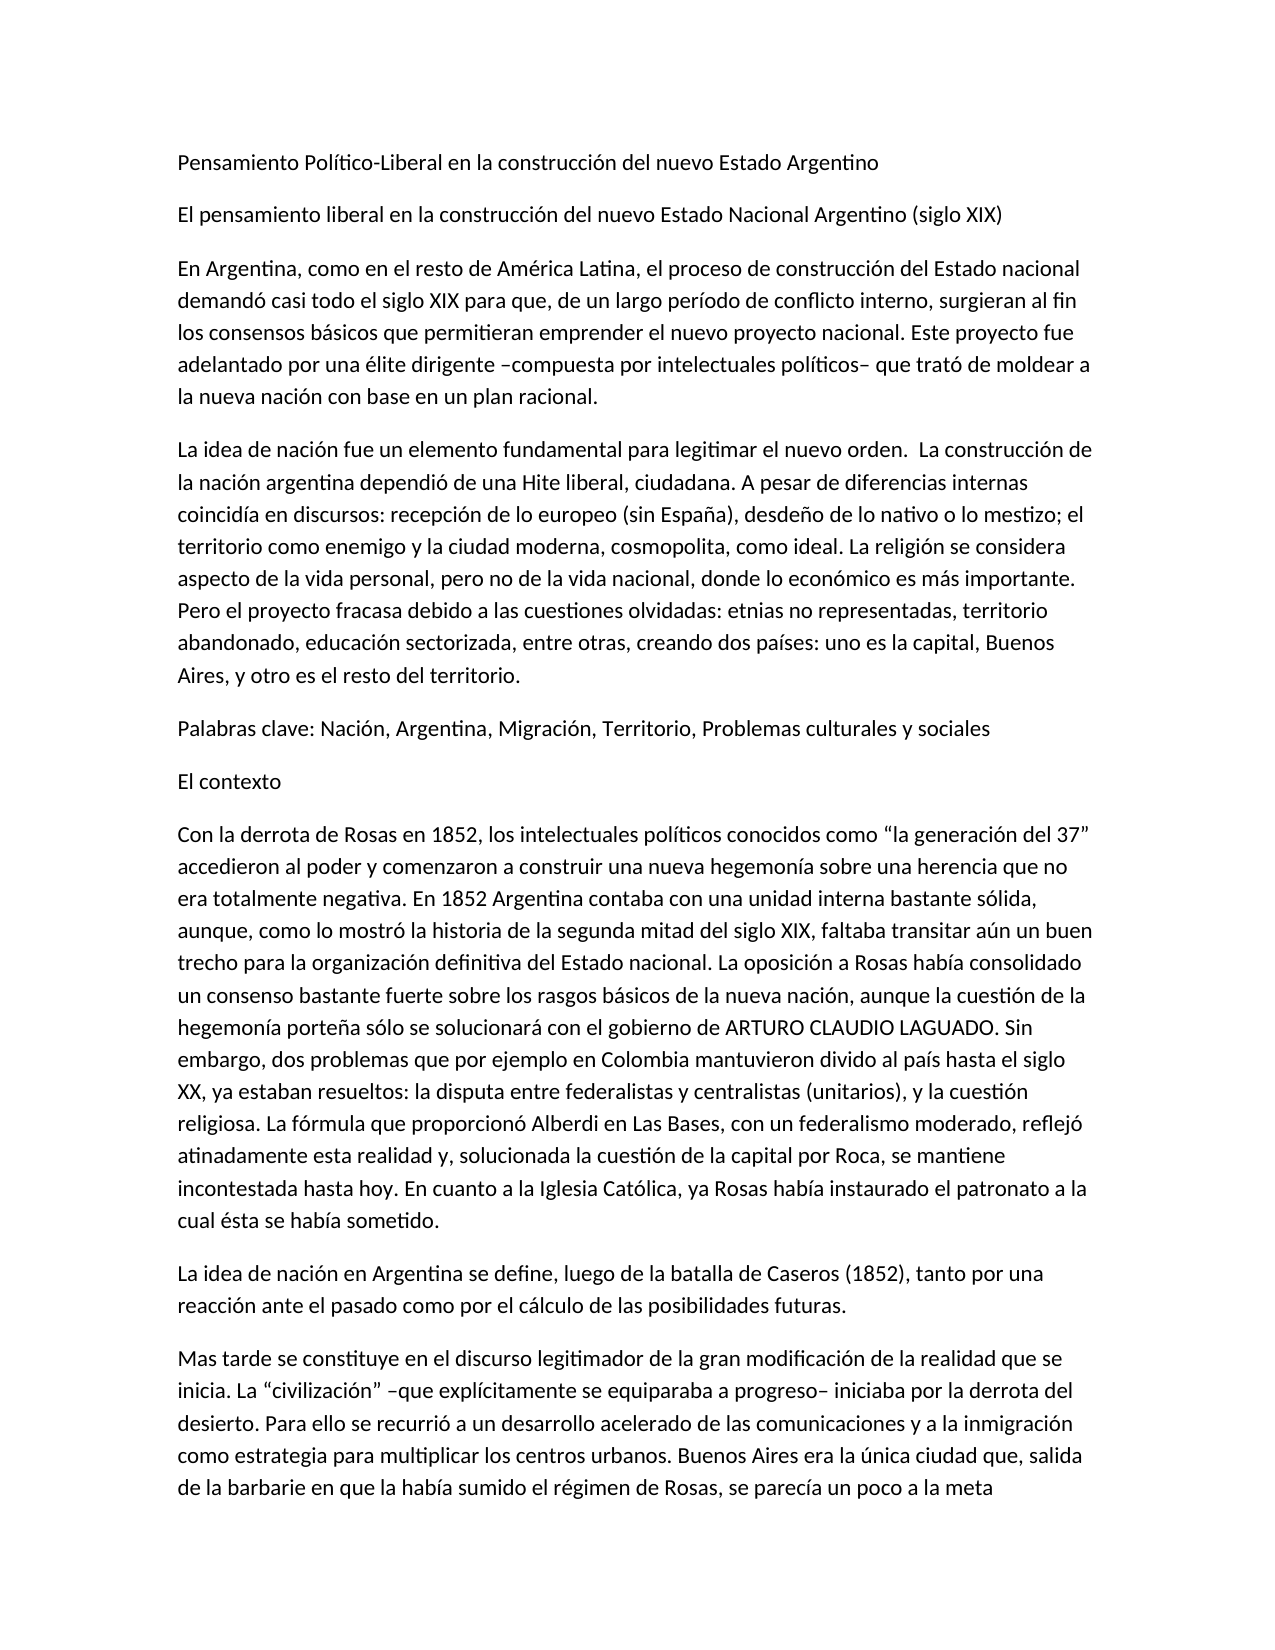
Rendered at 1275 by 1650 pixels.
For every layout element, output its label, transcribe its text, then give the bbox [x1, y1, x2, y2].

text La idea de nación fue un elemento fundamental para legitimar el nuevo orden. La construcción de la nación argentina dependió de una Hite liberal, ciudadana. A pesar de diferencias internas coincidía en discursos: recepción de lo europeo (sin España), desdeño de lo nativo o lo mestizo; el territorio como enemigo y la ciudad moderna, cosmopolita, como ideal. La religión se considera aspecto de la vida personal, pero no de la vida nacional, donde lo económico es más importante. Pero el proyecto fracasa debido a las cuestiones olvidadas: etnias no representadas, territorio abandonado, educación sectorizada, entre otras, creando dos países: uno es la capital, Buenos Aires, y otro es el resto del territorio. [177, 435, 1098, 689]
text Con la derrota de Rosas en 1852, los intelectuales políticos conocidos como “la generación del 37” accedieron al poder y comenzaron a construir una nueva hegemonía sobre una herencia que no era totalmente negativa. En 1852 Argentina contaba con una unidad interna bastante sólida, aunque, como lo mostró la historia de la segunda mitad del siglo XIX, faltaba transitar aún un buen trecho para la organización definitiva del Estado nacional. La oposición a Rosas había consolidado un consenso bastante fuerte sobre los rasgos básicos de la nueva nación, aunque la cuestión de la hegemonía porteña sólo se solucionará con el gobierno de ARTURO CLAUDIO LAGUADO. Sin embargo, dos problemas que por ejemplo en Colombia mantuvieron divido al país hasta el siglo XX, ya estaban resueltos: la disputa entre federalistas y centralistas (unitarios), y la cuestión religiosa. La fórmula que proporcionó Alberdi en Las Bases, con un federalismo moderado, reflejó atinadamente esta realidad y, solucionada la cuestión de la capital por Roca, se mantiene incontestada hasta hoy. En cuanto a la Iglesia Católica, ya Rosas había instaurado el patronato a la cual ésta se había sometido. [177, 820, 1098, 1234]
text El contexto [177, 767, 1098, 795]
text Pensamiento Político-Liberal en la construcción del nuevo Estado Argentino [177, 148, 1098, 176]
text La idea de nación en Argentina se define, luego de la batalla de Caseros (1852), tanto por una reacción ante el pasado como por el cálculo de las posibilidades futuras. [177, 1259, 1098, 1319]
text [177, 1344, 1098, 1501]
text En Argentina, como en el resto de América Latina, el proceso de construcción del Estado nacional demandó casi todo el siglo XIX para que, de un largo período de conflicto interno, surgieran al fin los consensos básicos que permitieran emprender el nuevo proyecto nacional. Este proyecto fue adelantado por una élite dirigente –compuesta por intelectuales políticos– que trató de moldear a la nueva nación con base en un plan racional. [177, 254, 1098, 410]
text El pensamiento liberal en la construcción del nuevo Estado Nacional Argentino (siglo XIX) [177, 201, 1098, 229]
text Palabras clave: Nación, Argentina, Migración, Territorio, Problemas culturales y sociales [177, 714, 1098, 742]
